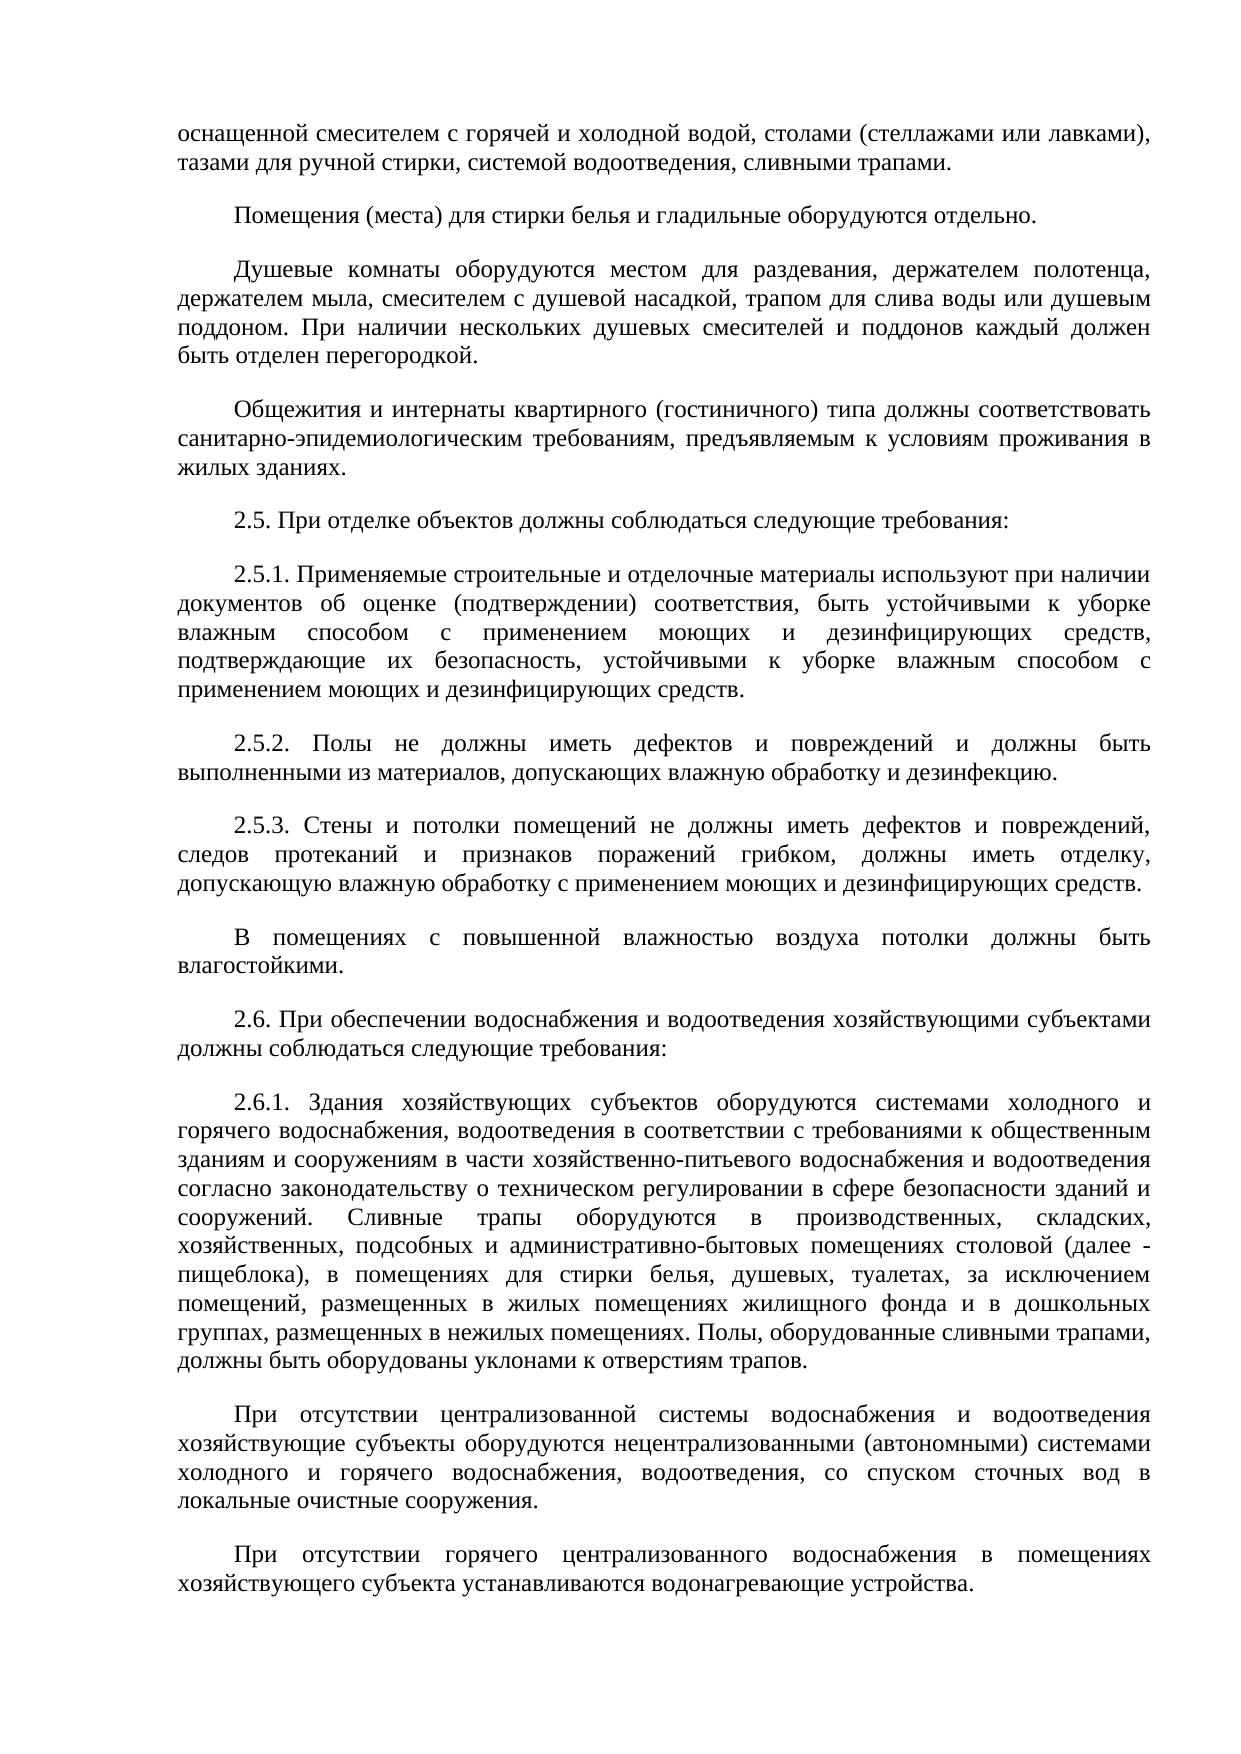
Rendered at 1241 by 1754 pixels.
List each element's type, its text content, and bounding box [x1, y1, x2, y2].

text При отсутствии горячего централизованного водоснабжения в помещениях хозяйствующего субъекта устанавливаются водонагревающие устройства. [177, 1539, 1152, 1597]
text 2.5.3. Стены и потолки помещений не должны иметь дефектов и повреждений, следов протеканий и признаков поражений грибком, должны иметь отделку, допускающую влажную обработку с применением моющих и дезинфицирующих средств. [177, 811, 1152, 897]
text Помещения (места) для стирки белья и гладильные оборудуются отдельно. [177, 201, 1152, 229]
text 2.5.2. Полы не должны иметь дефектов и повреждений и должны быть выполненными из материалов, допускающих влажную обработку и дезинфекцию. [177, 728, 1152, 786]
text 2.5. При отделке объектов должны соблюдаться следующие требования: [177, 506, 1152, 534]
text Душевые комнаты оборудуются местом для раздевания, держателем полотенца, держателем мыла, смесителем с душевой насадкой, трапом для слива воды или душевым поддоном. При наличии нескольких душевых смесителей и поддонов каждый должен быть отделен перегородкой. [177, 254, 1152, 369]
text При отсутствии централизованной системы водоснабжения и водоотведения хозяйствующие субъекты оборудуются нецентрализованными (автономными) системами холодного и горячего водоснабжения, водоотведения, со спуском сточных вод в локальные очистные сооружения. [177, 1399, 1152, 1514]
text 2.6. При обеспечении водоснабжения и водоотведения хозяйствующими субъектами должны соблюдаться следующие требования: [177, 1004, 1152, 1062]
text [177, 118, 1152, 176]
text Общежития и интернаты квартирного (гостиничного) типа должны соответствовать санитарно-эпидемиологическим требованиям, предъявляемым к условиям проживания в жилых зданиях. [177, 394, 1152, 481]
text 2.6.1. Здания хозяйствующих субъектов оборудуются системами холодного и горячего водоснабжения, водоотведения в соответствии с требованиями к общественным зданиям и сооружениям в части хозяйственно-питьевого водоснабжения и водоотведения согласно законодательству о техническом регулировании в сфере безопасности зданий и сооружений. Сливные трапы оборудуются в производственных, складских, хозяйственных, подсобных и административно-бытовых помещениях столовой (далее - пищеблока), в помещениях для стирки белья, душевых, туалетах, за исключением помещений, размещенных в жилых помещениях жилищного фонда и в дошкольных группах, размещенных в нежилых помещениях. Полы, оборудованные сливными трапами, должны быть оборудованы уклонами к отверстиям трапов. [177, 1087, 1152, 1374]
text 2.5.1. Применяемые строительные и отделочные материалы используют при наличии документов об оценке (подтверждении) соответствия, быть устойчивыми к уборке влажным способом с применением моющих и дезинфицирующих средств, подтверждающие их безопасность, устойчивыми к уборке влажным способом с применением моющих и дезинфицирующих средств. [177, 559, 1152, 703]
text В помещениях с повышенной влажностью воздуха потолки должны быть влагостойкими. [177, 922, 1152, 979]
